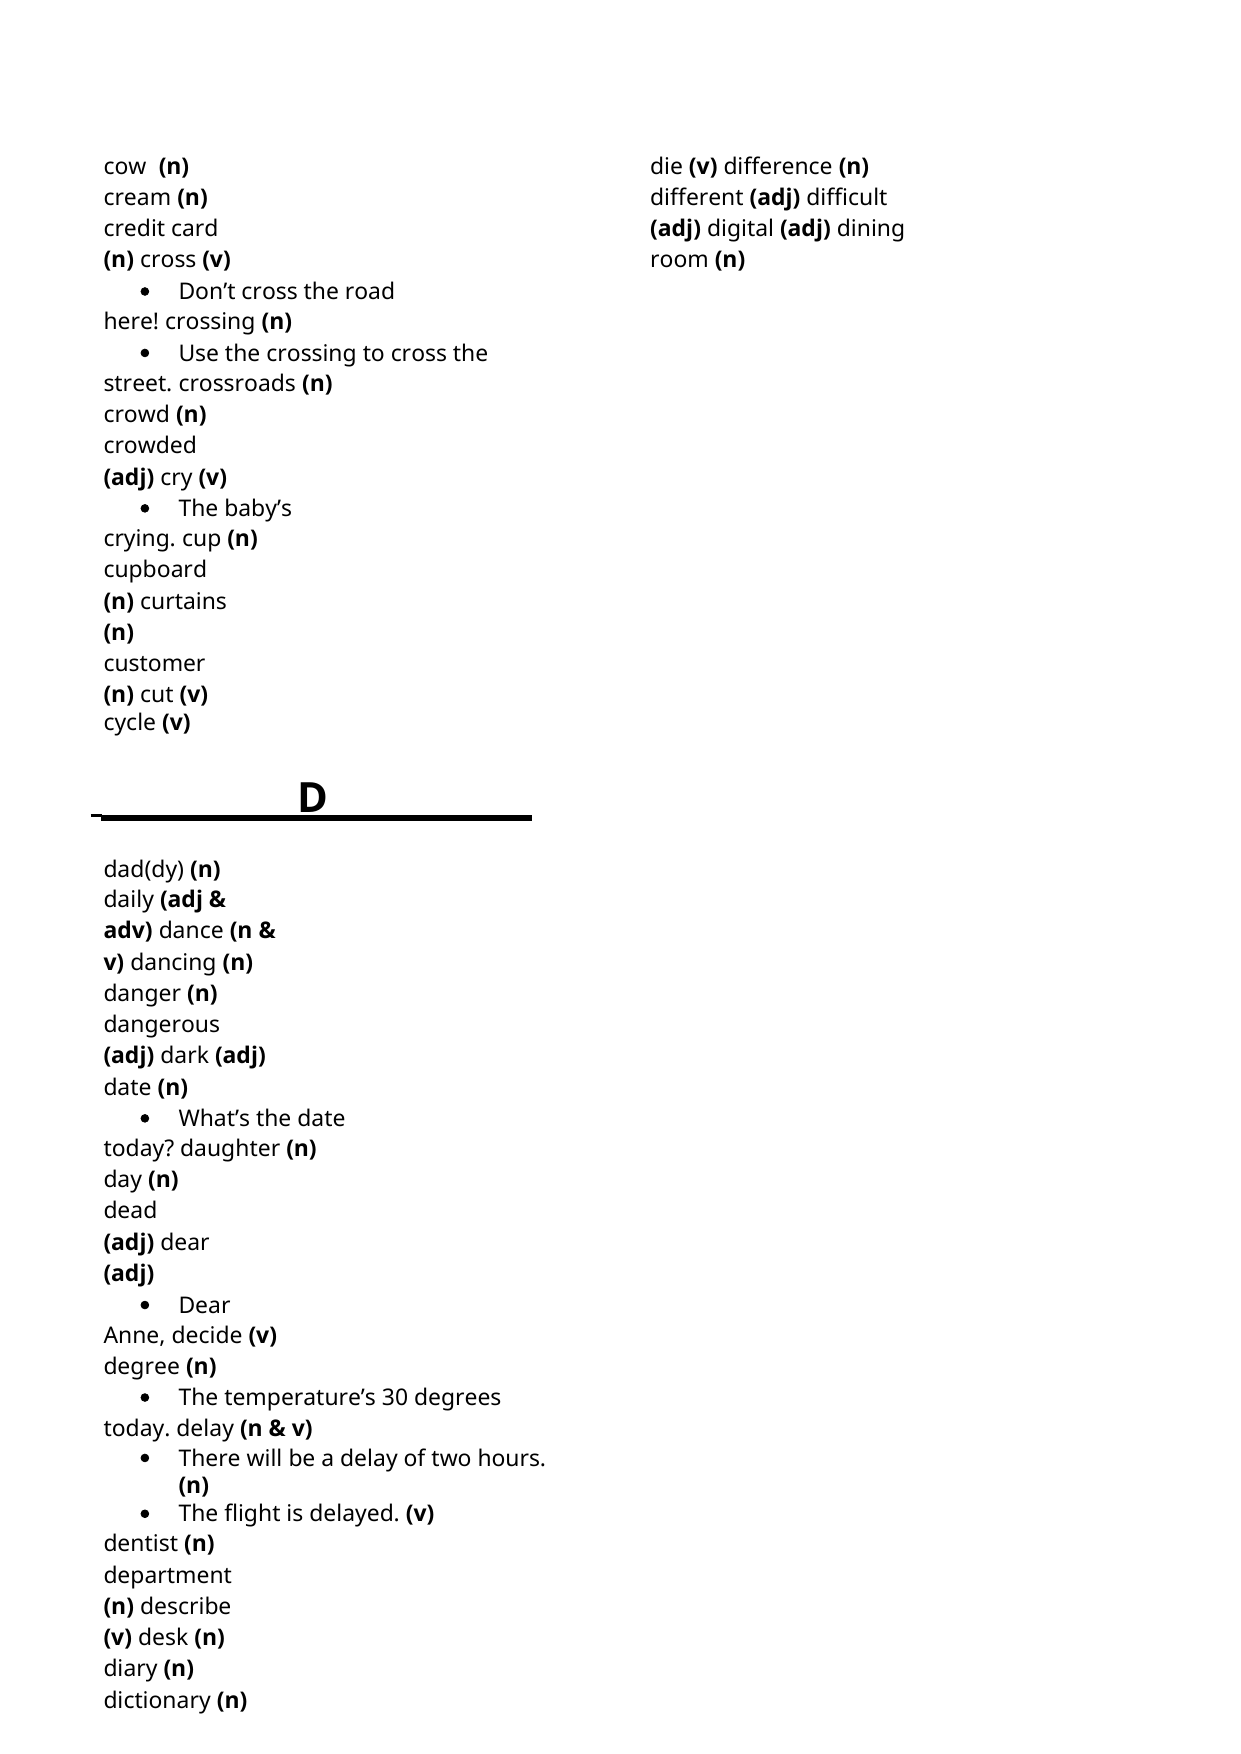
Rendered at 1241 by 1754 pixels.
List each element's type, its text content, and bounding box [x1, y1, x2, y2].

list Don’t cross the road here! crossing (n) [103, 275, 442, 336]
list What’s the date today? daughter (n) [103, 1102, 413, 1163]
text diary (n) dictionary (n) die (v) difference (n) different (adj) difficult (adj) digital (adj) dining room (n) [650, 150, 906, 275]
text date (n) [103, 1070, 566, 1102]
text cupboard (n) curtains (n) customer (n) cut (v) [103, 553, 236, 709]
text dad(dy) (n) [103, 857, 566, 883]
list Use the crossing to cross the street. crossroads (n) [103, 337, 544, 398]
list There will be a delay of two hours. (n) [141, 1444, 566, 1499]
list The flight is delayed. (v) [141, 1499, 566, 1527]
text degree (n) [103, 1350, 566, 1381]
text cow (n) cream (n) credit card (n) cross (v) [103, 150, 248, 275]
text diary (n) dictionary (n) die (v) difference (n) different (adj) difficult (adj) digital (adj) dining room (n) [103, 1652, 259, 1715]
list The temperature’s 30 degrees today. delay (n & v) [103, 1381, 554, 1444]
text crowd (n) crowded (adj) cry (v) [103, 398, 247, 492]
subtitle D [91, 767, 566, 824]
list The baby’s crying. cup (n) [103, 492, 364, 553]
text daily (adj & adv) dance (n & v) dancing (n) danger (n) dangerous (adj) dark (adj) [103, 883, 276, 1070]
text dentist (n) department (n) describe (v) desk (n) [103, 1527, 257, 1652]
list Dear Anne, decide (v) [103, 1288, 294, 1350]
text cycle (v) [103, 709, 566, 736]
text day (n) dead (adj) dear (adj) [103, 1163, 211, 1288]
